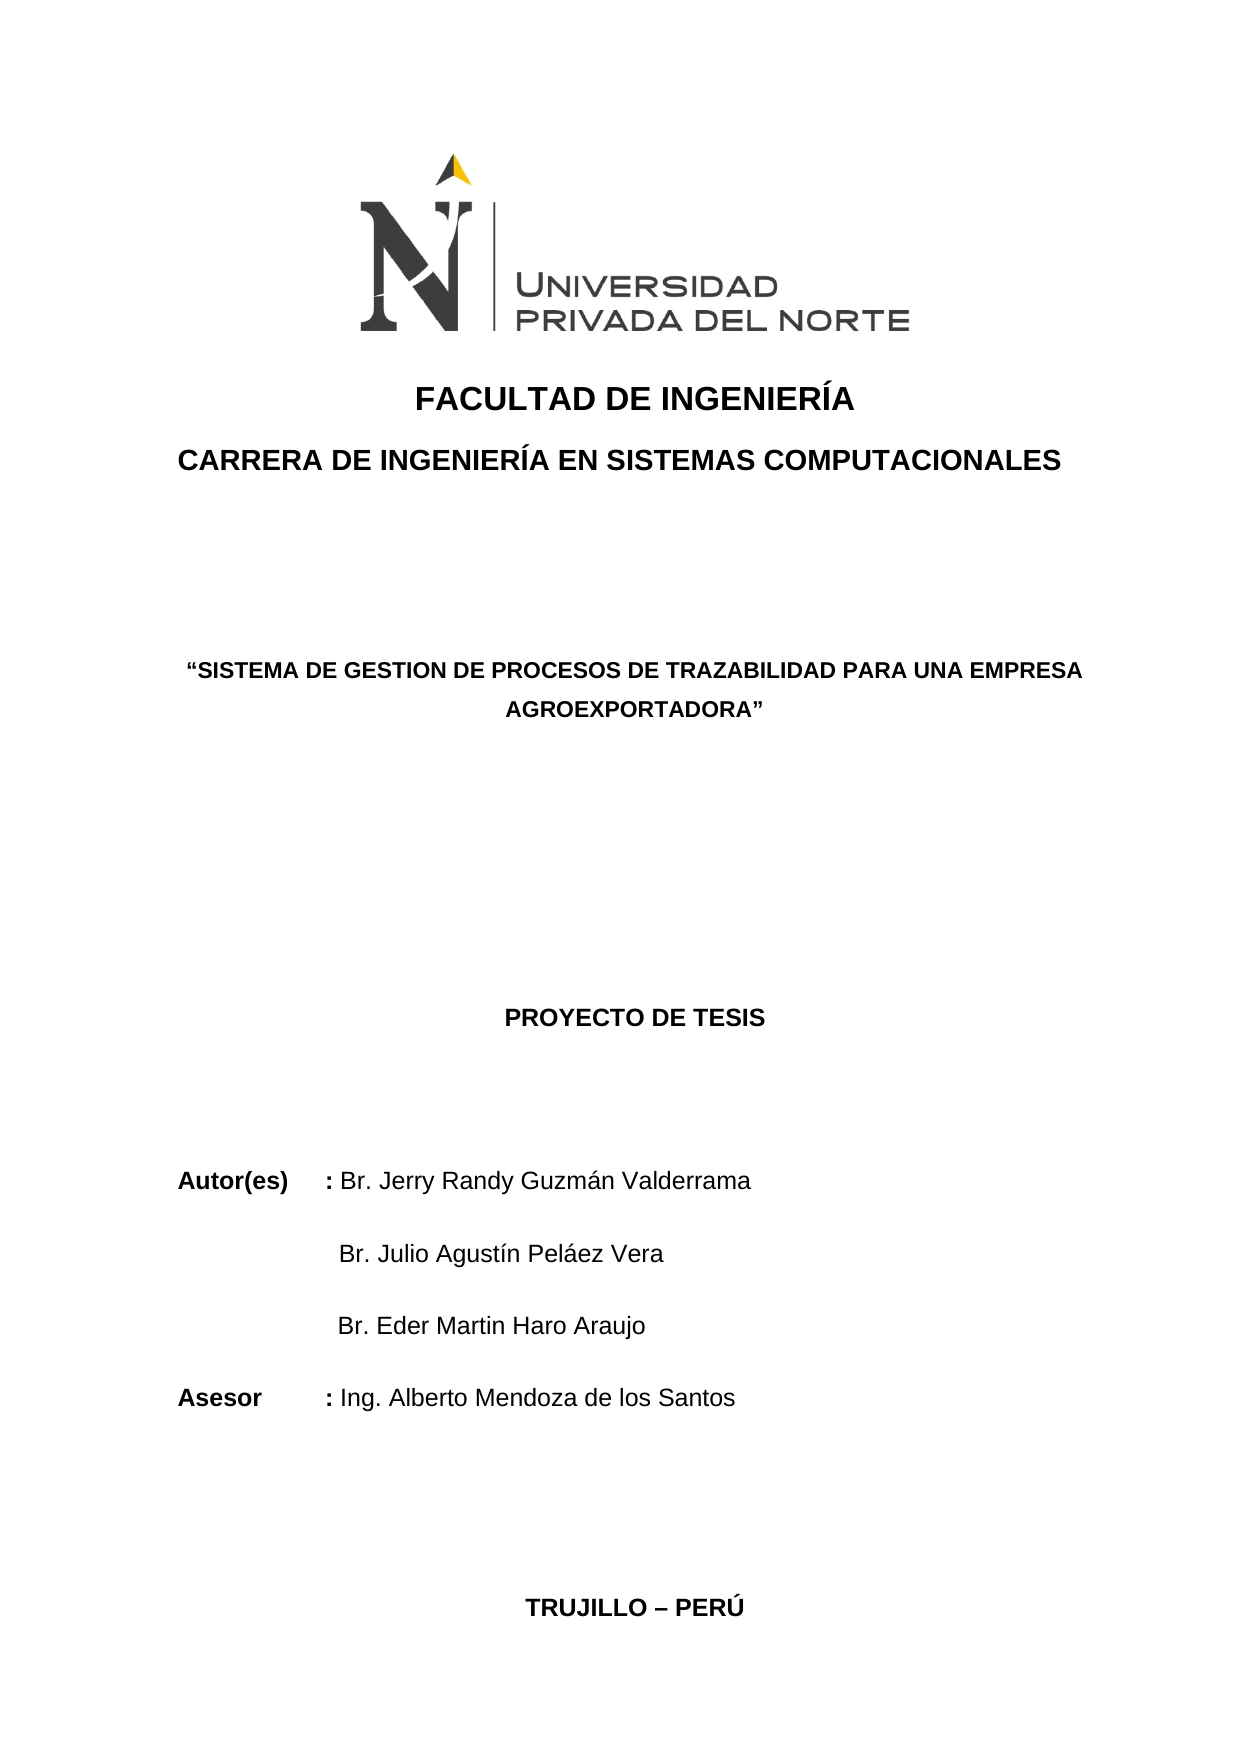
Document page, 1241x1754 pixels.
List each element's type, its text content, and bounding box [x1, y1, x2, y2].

text Autor(es) : Br. Jerry Randy Guzmán Valderrama [177, 1166, 1092, 1195]
text Br. Eder Martin Haro Araujo [325, 1311, 1092, 1339]
picture [356, 147, 913, 337]
text Asesor : Ing. Alberto Mendoza de los Santos [177, 1383, 1092, 1412]
text PROYECTO DE TESIS [177, 1002, 1092, 1031]
text FACULTAD DE INGENIERÍA [177, 379, 1092, 417]
text CARRERA DE INGENIERÍA EN SISTEMAS COMPUTACIONALES [177, 443, 1092, 476]
text TRUJILLO – PERÚ [177, 1593, 1092, 1621]
text Br. Julio Agustín Peláez Vera [325, 1238, 1092, 1267]
